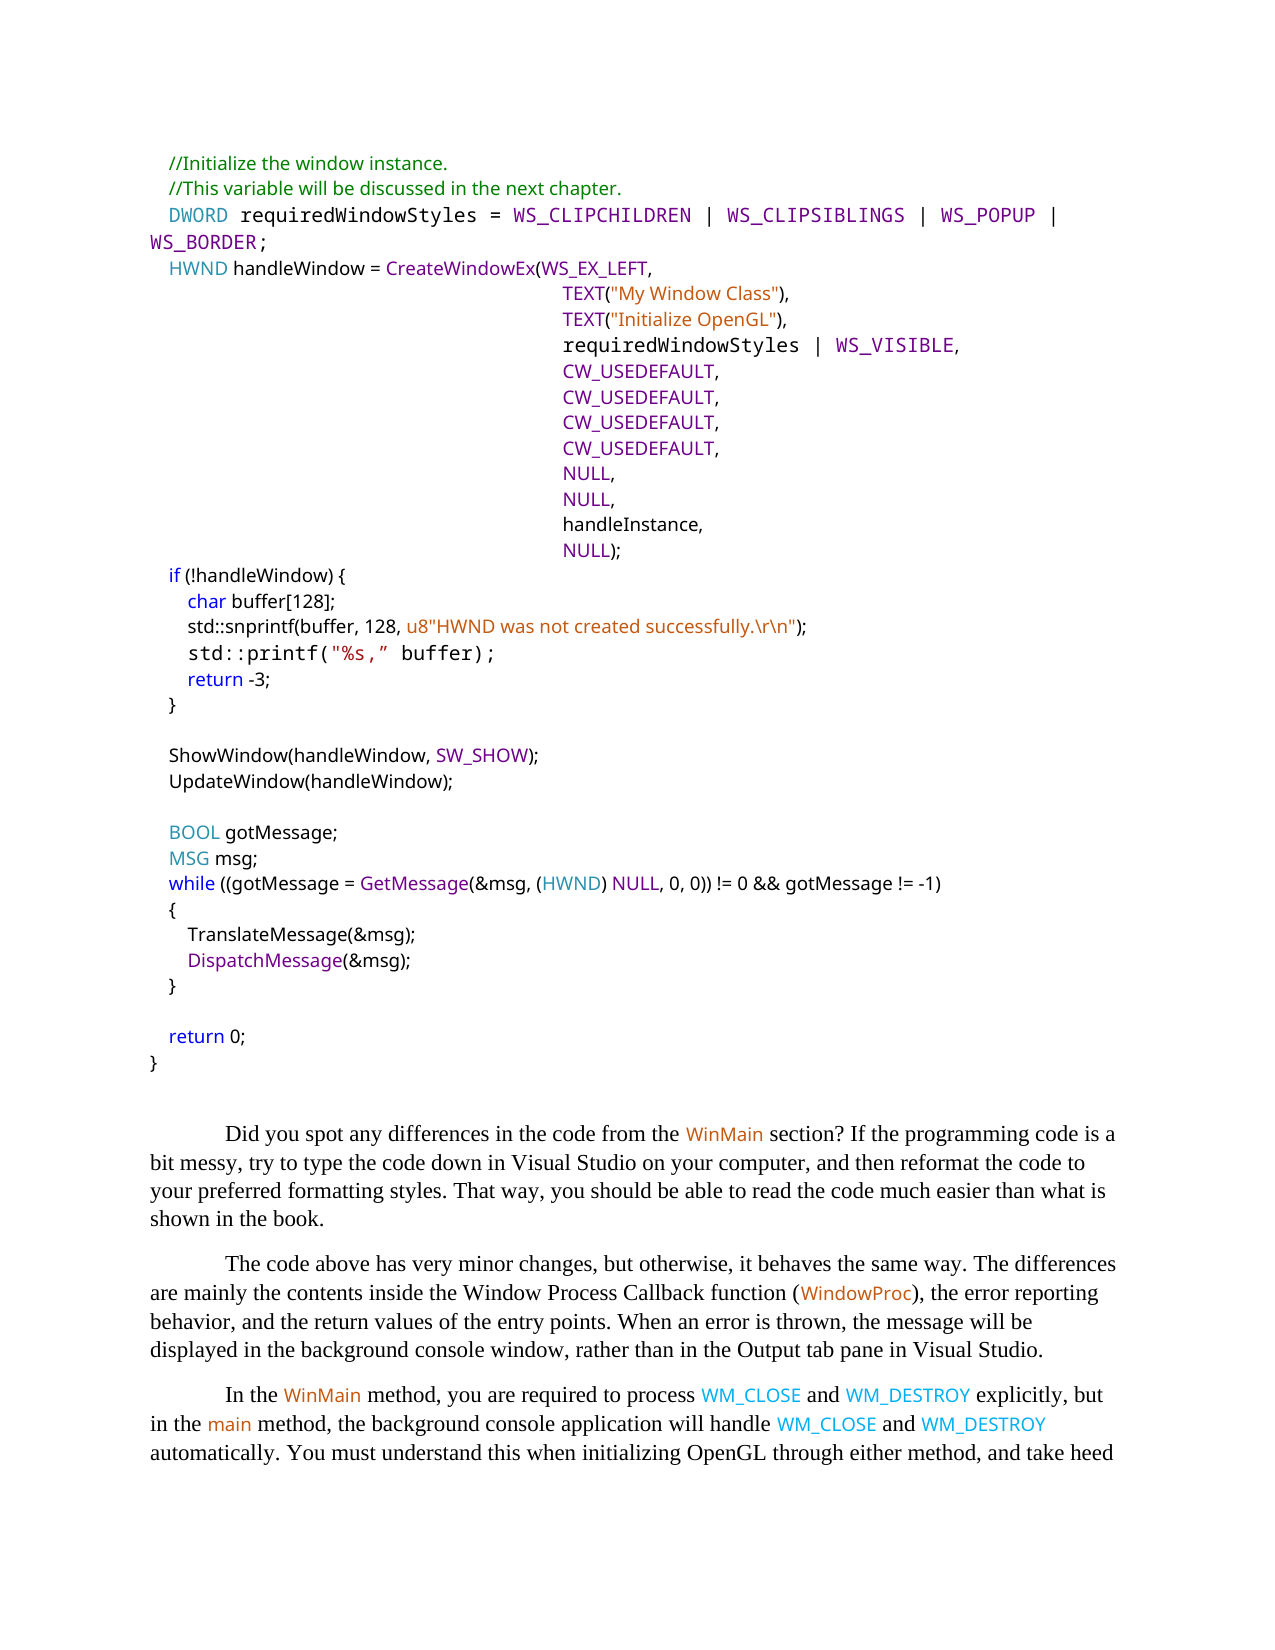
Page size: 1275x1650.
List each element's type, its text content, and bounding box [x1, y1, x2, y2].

text std::printf("%s,” buffer); [150, 639, 1125, 666]
text NULL, [150, 486, 1125, 512]
text UpdateWindow(handleWindow); [150, 768, 1125, 794]
text } [150, 1049, 1125, 1074]
text DispatchMessage(&msg); [150, 947, 1125, 972]
text Did you spot any differences in the code from the WinMain section? If the programming code is a bit messy, try to type the code down in Visual Studio on your computer, and then reformat the code to your preferred formatting styles. That way, you should be able to read the code much easier than what is shown in the book. [150, 1120, 1125, 1232]
text TranslateMessage(&msg); [150, 921, 1125, 947]
text ShowWindow(handleWindow, SW_SHOW); [150, 743, 1125, 768]
text } [150, 972, 1125, 998]
text DWORD requiredWindowStyles = WS_CLIPCHILDREN | WS_CLIPSIBLINGS | WS_POPUP | WS_BORDER; [150, 201, 1125, 255]
text //Initialize the window instance. [150, 150, 1125, 176]
text while ((gotMessage = GetMessage(&msg, (HWND) NULL, 0, 0)) != 0 && gotMessage != -1) [150, 870, 1125, 896]
text HWND handleWindow = CreateWindowEx(WS_EX_LEFT, [150, 255, 1125, 281]
text TEXT("Initialize OpenGL"), [150, 306, 1125, 332]
text std::snprintf(buffer, 128, u8"HWND was not created successfully.\r\n"); [150, 614, 1125, 639]
text NULL, [150, 461, 1125, 486]
text The code above has very minor changes, but otherwise, it behaves the same way. The differences are mainly the contents inside the Window Process Callback function (WindowProc), the error reporting behavior, and the return values of the entry points. When an error is thrown, the message will be displayed in the background console window, rather than in the Output tab pane in Visual Studio. [150, 1251, 1125, 1363]
text CW_USEDEFAULT, [150, 358, 1125, 384]
text TEXT("My Window Class"), [150, 281, 1125, 306]
text return 0; [150, 1023, 1125, 1049]
text //This variable will be discussed in the next chapter. [150, 176, 1125, 201]
text BOOL gotMessage; [150, 819, 1125, 845]
text } [150, 692, 1125, 717]
text CW_USEDEFAULT, [150, 435, 1125, 461]
text return -3; [150, 666, 1125, 692]
text requiredWindowStyles | WS_VISIBLE, [150, 332, 1125, 358]
text CW_USEDEFAULT, [150, 384, 1125, 409]
text if (!handleWindow) { [150, 563, 1125, 588]
text CW_USEDEFAULT, [150, 409, 1125, 435]
text char buffer[128]; [150, 588, 1125, 614]
text NULL); [150, 537, 1125, 563]
text MSG msg; [150, 845, 1125, 870]
text handleInstance, [150, 512, 1125, 537]
text { [150, 896, 1125, 921]
